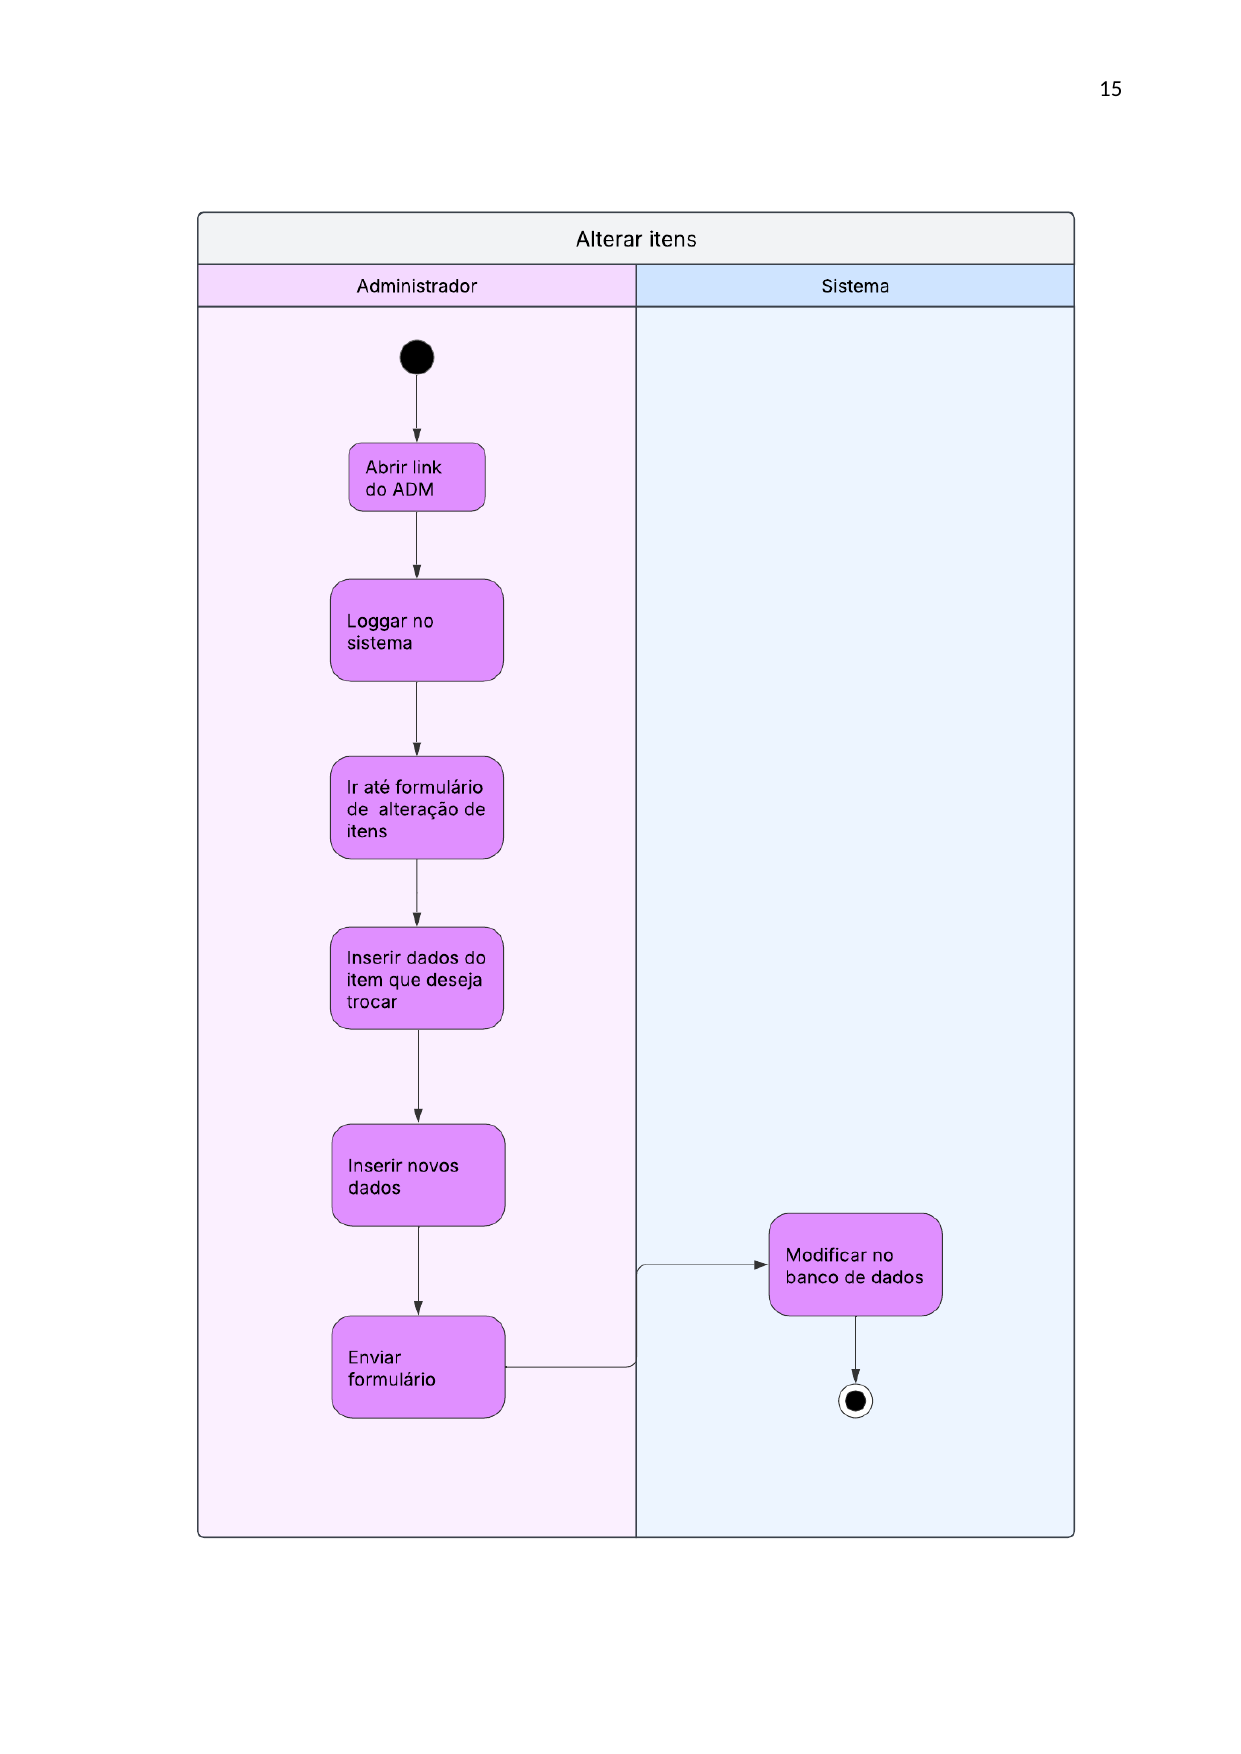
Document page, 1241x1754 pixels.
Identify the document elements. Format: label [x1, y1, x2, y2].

picture [163, 177, 1109, 1571]
